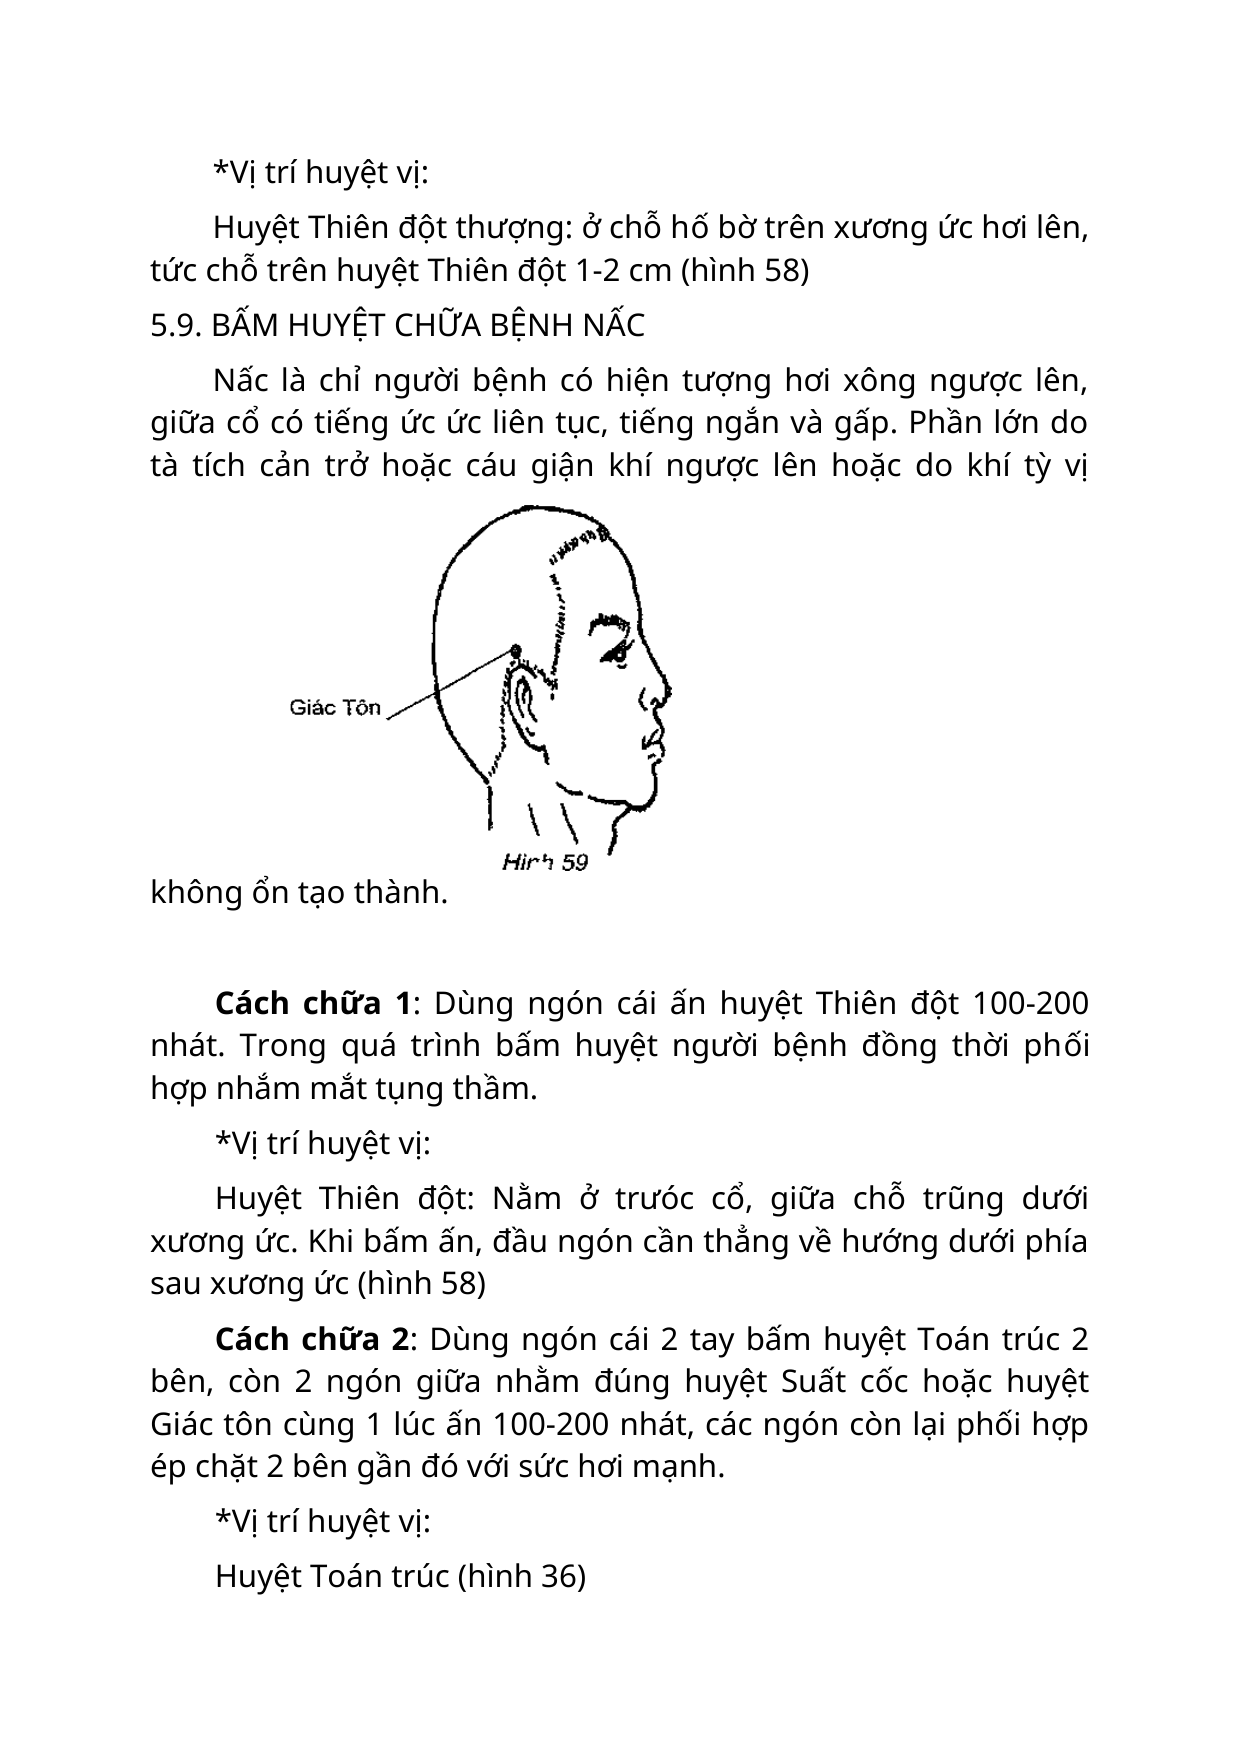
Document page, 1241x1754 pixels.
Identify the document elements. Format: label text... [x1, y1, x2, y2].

text *Vị trí huyệt vị: [150, 150, 1090, 193]
text 5.9. BẤM HUYỆT CHỮA BỆNH NẤC [150, 303, 1090, 345]
text Huyệt Thiên đột thượng: ở chỗ hố bờ trên xương ức hơi lên, tức chỗ trên huyệt Thiên đột 1-2 cm (hình 58) [150, 205, 1090, 290]
picture [290, 505, 672, 871]
text Huyệt Thiên đột: Nằm ở trưóc cổ, giữa chỗ trũng dưới xương ức. Khi bấm ấn, đầu ngón cần thẳng về hướng dưới phía sau xương ức (hình 58) [150, 1176, 1090, 1304]
text *Vị trí huyệt vị: [150, 1121, 1090, 1164]
text Cách chữa 1: Dùng ngón cái ấn huyệt Thiên đột 100-200 nhát. Trong quá trình bấm huyệt người bệnh đồng thời phối hợp nhắm mắt tụng thầm. [150, 981, 1090, 1108]
text Huyệt Toán trúc (hình 36) [150, 1554, 1090, 1597]
text *Vị trí huyệt vị: [150, 1499, 1090, 1542]
text Cách chữa 2: Dùng ngón cái 2 tay bấm huyệt Toán trúc 2 bên, còn 2 ngón giữa nhằm đúng huyệt Suất cốc hoặc huyệt Giác tôn cùng 1 lúc ấn 100-200 nhát, các ngón còn lại phối hợp ép chặt 2 bên gần đó với sức hơi mạnh. [150, 1316, 1090, 1487]
